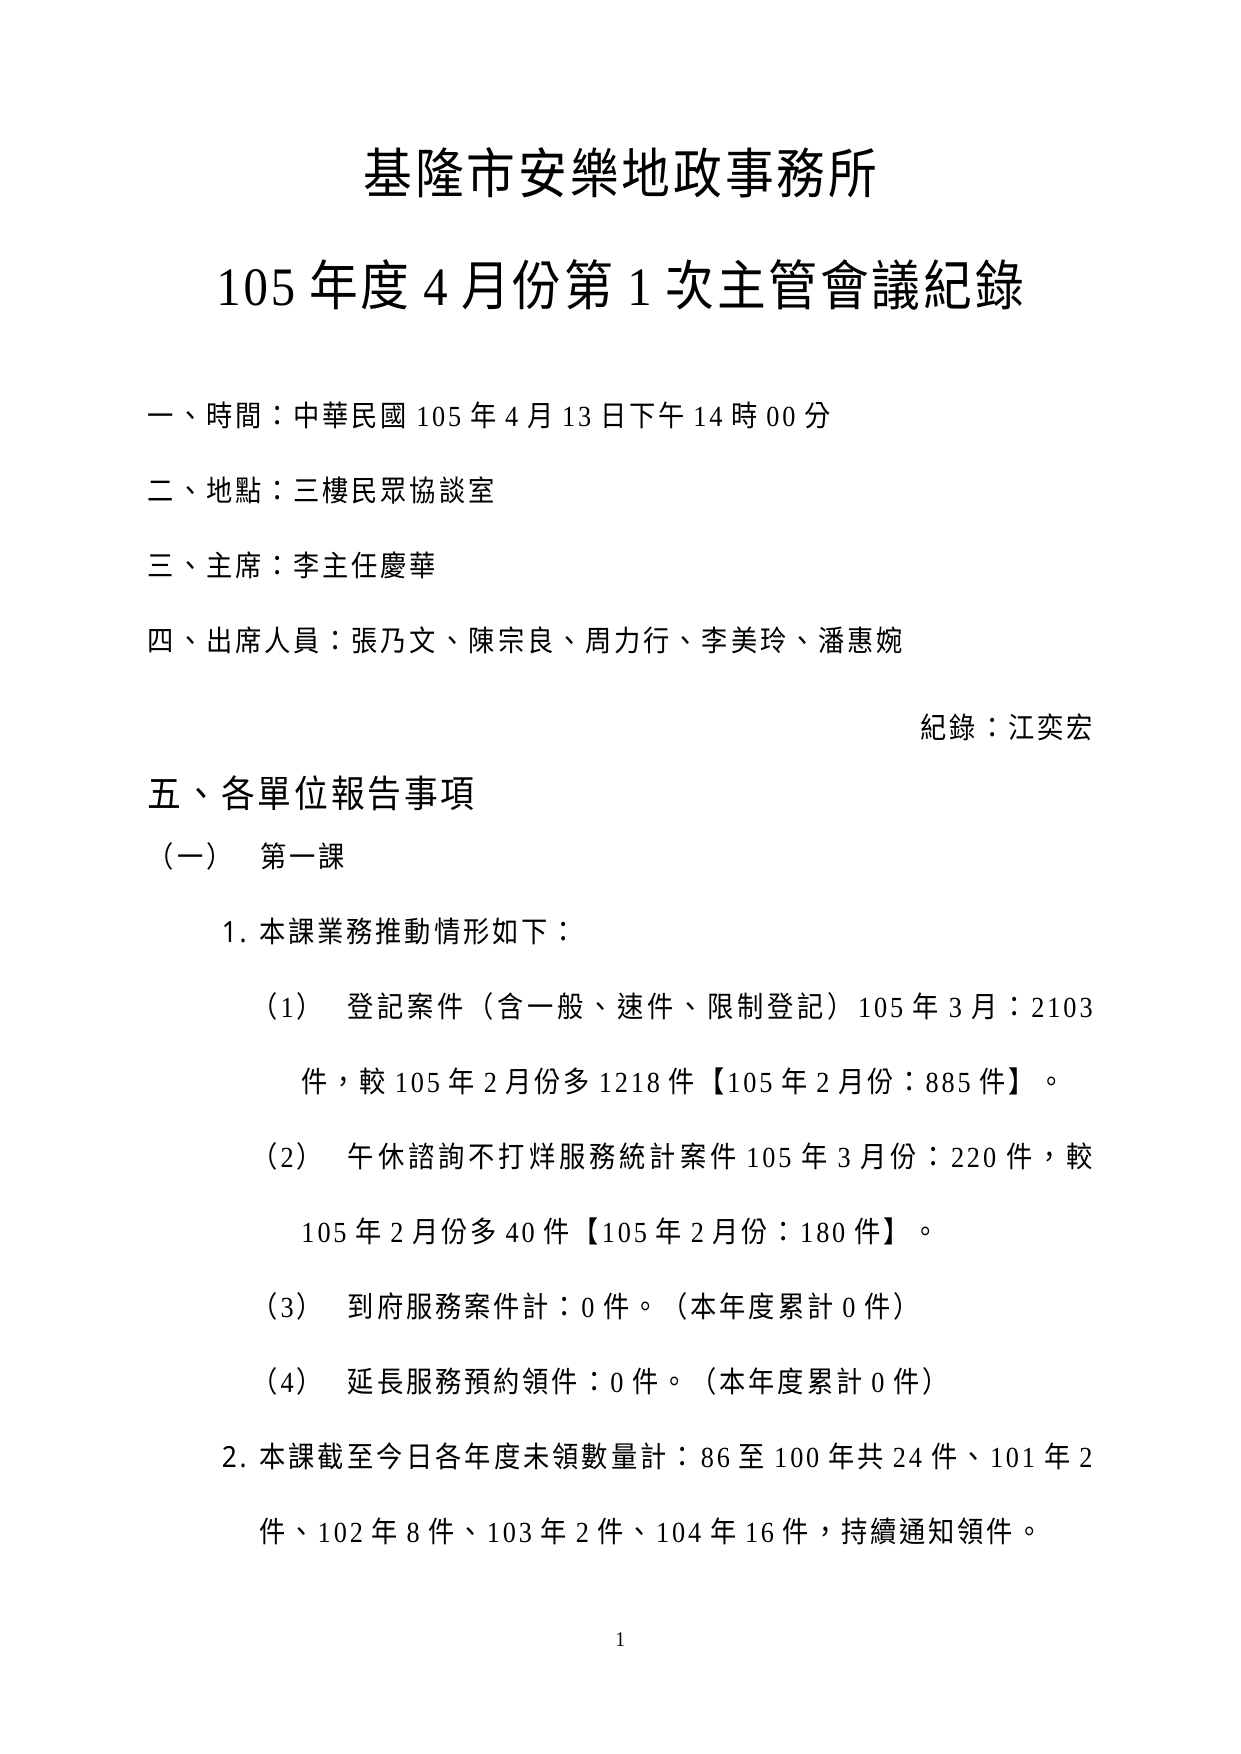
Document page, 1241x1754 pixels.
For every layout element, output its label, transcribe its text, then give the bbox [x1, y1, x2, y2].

list 第一課 [148, 818, 1092, 893]
text 105年度4月份第1次主管會議紀錄 [148, 226, 1092, 338]
text 紀錄：江奕宏 [148, 688, 1092, 763]
list 本課業務推動情形如下： [222, 893, 1092, 968]
text 二、地點：三樓民眾協談室 [148, 451, 1092, 526]
text 一、時間：中華民國105年4月13日下午14時00分 [148, 376, 1092, 451]
list 本課截至今日各年度未領數量計：86至100年共24件、101年2件、102年8件、103年2件、104年16件，持續通知領件。 [222, 1418, 1092, 1568]
list 午休諮詢不打烊服務統計案件105年3月份：220件，較105年2月份多40件【105年2月份：180件】。 [251, 1118, 1092, 1268]
text 四、出席人員：張乃文、陳宗良、周力行、李美玲、潘惠婉 [148, 601, 1092, 676]
list 登記案件（含一般、速件、限制登記）105年3月：2103件，較105年2月份多1218件【105年2月份：885件】。 [251, 968, 1092, 1118]
list 延長服務預約領件：0件。（本年度累計0件） [251, 1343, 1092, 1418]
text 三、主席：李主任慶華 [148, 526, 1092, 601]
list 到府服務案件計：0件。（本年度累計0件） [251, 1268, 1092, 1343]
text 五、各單位報告事項 [148, 763, 1092, 818]
text 基隆市安樂地政事務所 [148, 113, 1092, 226]
